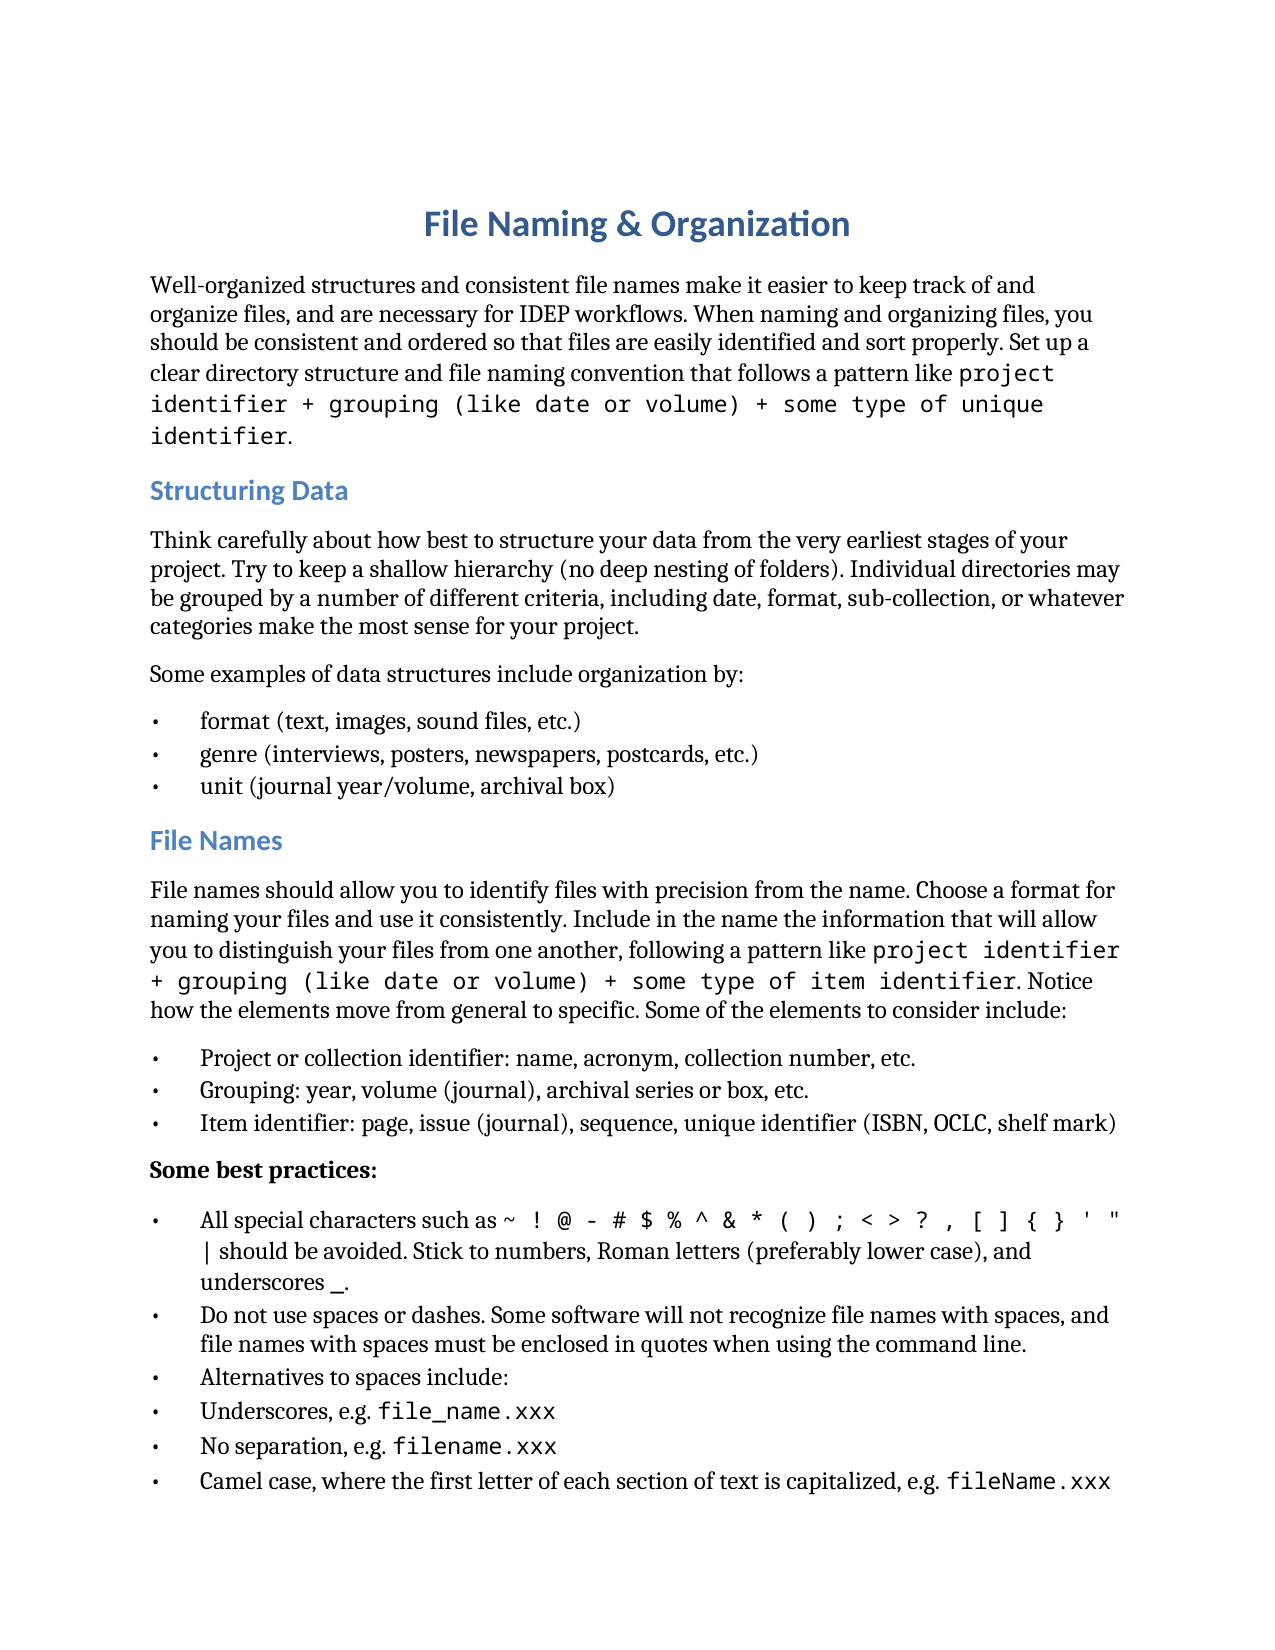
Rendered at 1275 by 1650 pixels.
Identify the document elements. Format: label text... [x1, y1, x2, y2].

subtitle Structuring Data [150, 472, 1125, 507]
list genre (interviews, posters, newspapers, postcards, etc.) [150, 740, 1125, 768]
text Think carefully about how best to structure your data from the very earliest stages of your project. Try to keep a shallow hierarchy (no deep nesting of folders). Individual directories may be grouped by a number of different criteria, including date, format, sub-collection, or whatever categories make the most sense for your project. [150, 526, 1125, 641]
list Project or collection identifier: name, acronym, collection number, etc. [150, 1044, 1125, 1072]
text File names should allow you to identify files with precision from the name. Choose a format for naming your files and use it consistently. Include in the name the information that will allow you to distinguish your files from one another, following a pattern like project identifier + grouping (like date or volume) + some type of item identifier. Notice how the elements move from general to specific. Some of the elements to consider include: [150, 876, 1125, 1025]
list No separation, e.g. filename.xxx [150, 1430, 1125, 1461]
title File Naming & Organization [150, 200, 1125, 246]
list unit (journal year/volume, archival box) [150, 772, 1125, 801]
list Underscores, e.g. file_name.xxx [150, 1395, 1125, 1426]
list Do not use spaces or dashes. Some software will not recognize file names with spaces, and file names with spaces must be enclosed in quotes when using the command line. [150, 1301, 1125, 1359]
list Item identifier: page, issue (journal), sequence, unique identifier (ISBN, OCLC, shelf mark) [150, 1109, 1125, 1137]
list Grouping: year, volume (journal), archival series or box, etc. [150, 1076, 1125, 1105]
text Some examples of data structures include organization by: [150, 660, 1125, 688]
list All special characters such as ~ ! @ - # $ % ^ & * ( ) ; < > ? , [ ] { } ' " | should be avoided. Stick to numbers, Roman letters (preferably lower case), and underscores _. [150, 1204, 1125, 1297]
list format (text, images, sound files, etc.) [150, 707, 1125, 736]
text Well-organized structures and consistent file names make it easier to keep track of and organize files, and are necessary for IDEP workflows. When naming and organizing files, you should be consistent and ordered so that files are easily identified and sort properly. Set up a clear directory structure and file naming convention that follows a pattern like project identifier + grouping (like date or volume) + some type of unique identifier. [150, 271, 1125, 451]
subtitle File Names [150, 822, 1125, 857]
text Some best practices: [150, 1156, 1125, 1185]
list Alternatives to spaces include: [150, 1362, 1125, 1391]
list Camel case, where the first letter of each section of text is capitalized, e.g. fileName.xxx [150, 1465, 1125, 1496]
